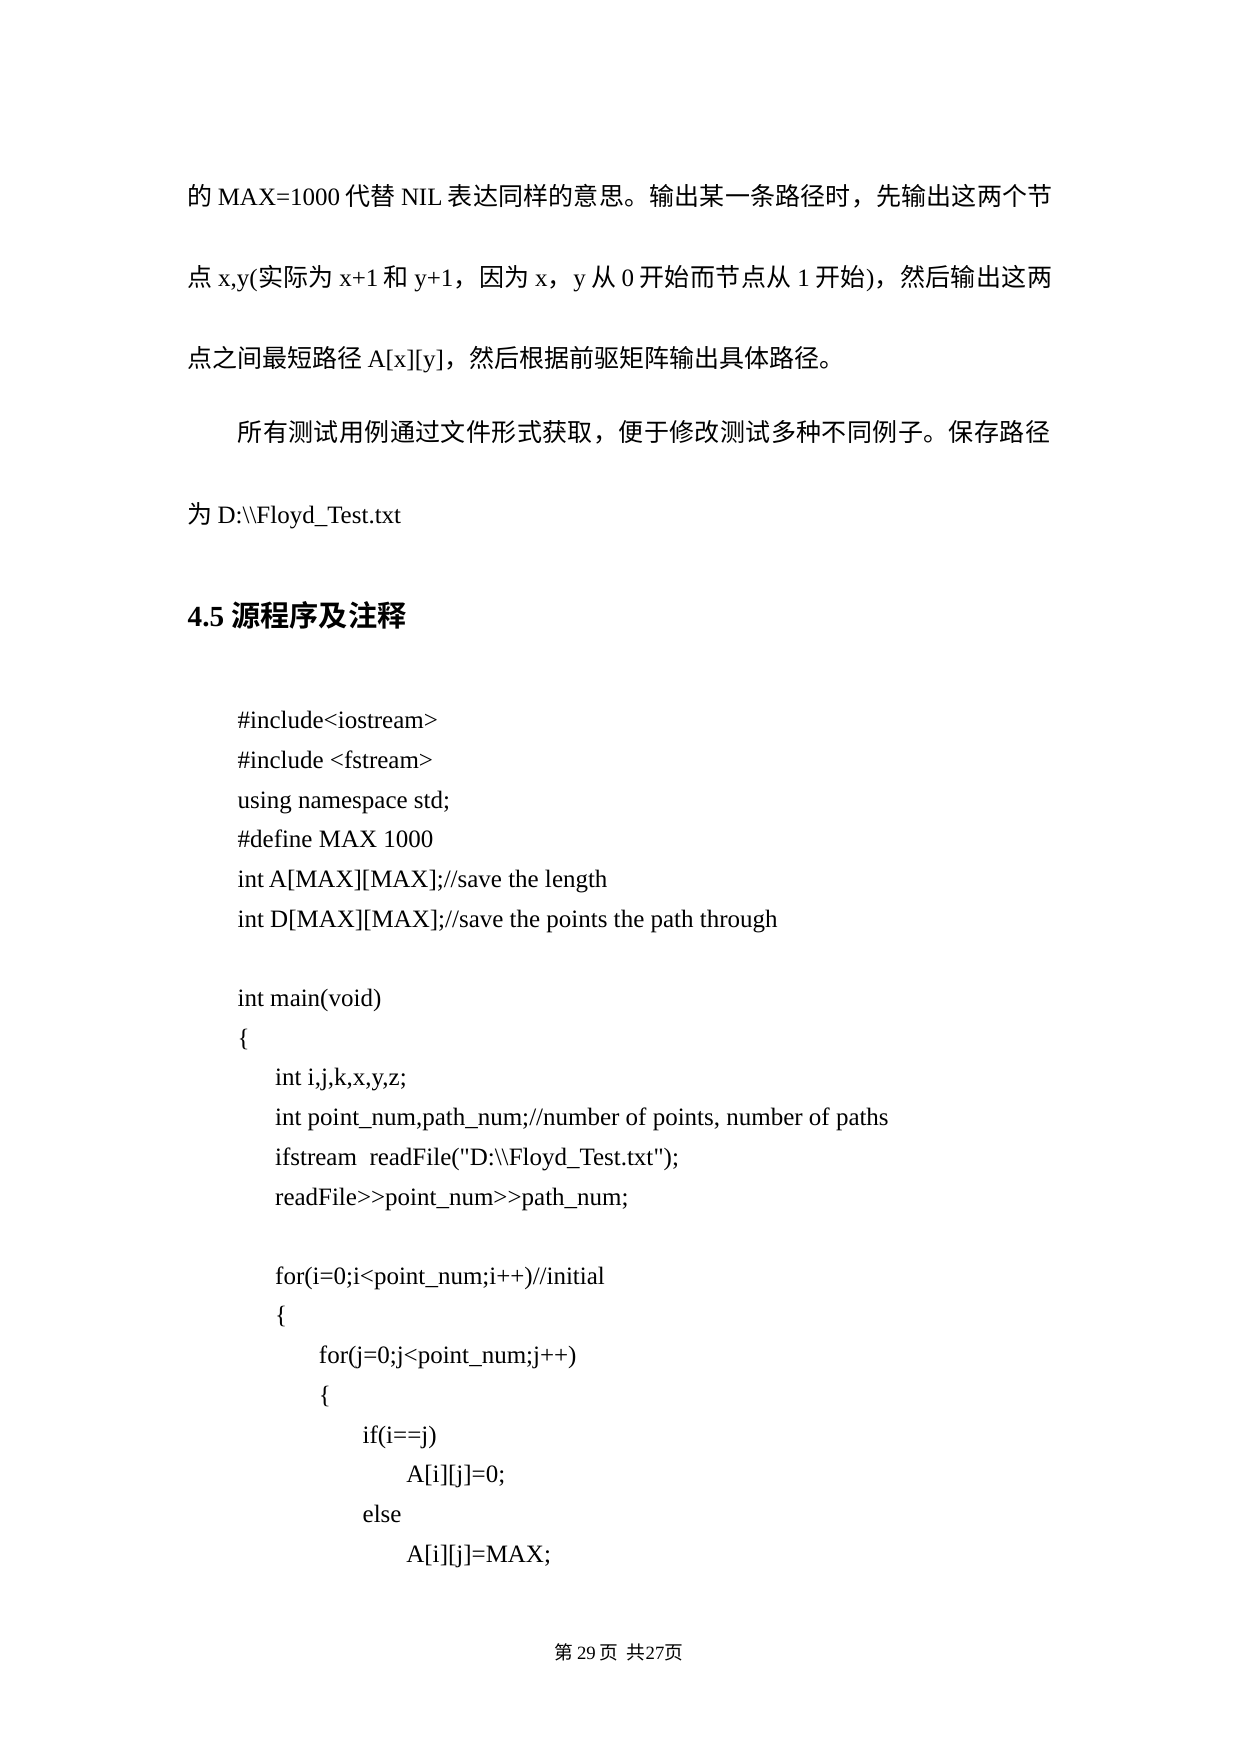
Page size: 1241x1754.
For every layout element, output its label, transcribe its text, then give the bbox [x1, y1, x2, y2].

text for(i=0;i<point_num;i++)//initial [187, 1259, 1053, 1292]
text using namespace std; [187, 783, 1053, 815]
text { [187, 1378, 1053, 1411]
text if(i==j) [187, 1418, 1053, 1450]
subtitle 4.5 源程序及注释 [187, 581, 1053, 646]
text readFile>>point_num>>path_num; [187, 1180, 1053, 1212]
text else [187, 1497, 1053, 1530]
text 所有测试用例通过文件形式获取，便于修改测试多种不同例子。保存路径为D:\\Floyd_Test.txt [187, 398, 1053, 545]
text #include <fstream> [187, 743, 1053, 776]
text { [187, 1021, 1053, 1053]
text ifstream readFile("D:\\Floyd_Test.txt"); [187, 1140, 1053, 1172]
text int i,j,k,x,y,z; [187, 1061, 1053, 1093]
text int point_num,path_num;//number of points, number of paths [187, 1100, 1053, 1133]
text #include<iostream> [187, 703, 1053, 736]
text int A[MAX][MAX];//save the length [187, 862, 1053, 895]
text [187, 162, 1053, 389]
text { [187, 1299, 1053, 1331]
text for(j=0;j<point_num;j++) [187, 1338, 1053, 1371]
text A[i][j]=0; [187, 1457, 1053, 1490]
text int D[MAX][MAX];//save the points the path through [187, 902, 1053, 934]
text int main(void) [187, 981, 1053, 1014]
text #define MAX 1000 [187, 822, 1053, 855]
text A[i][j]=MAX; [187, 1537, 1053, 1569]
